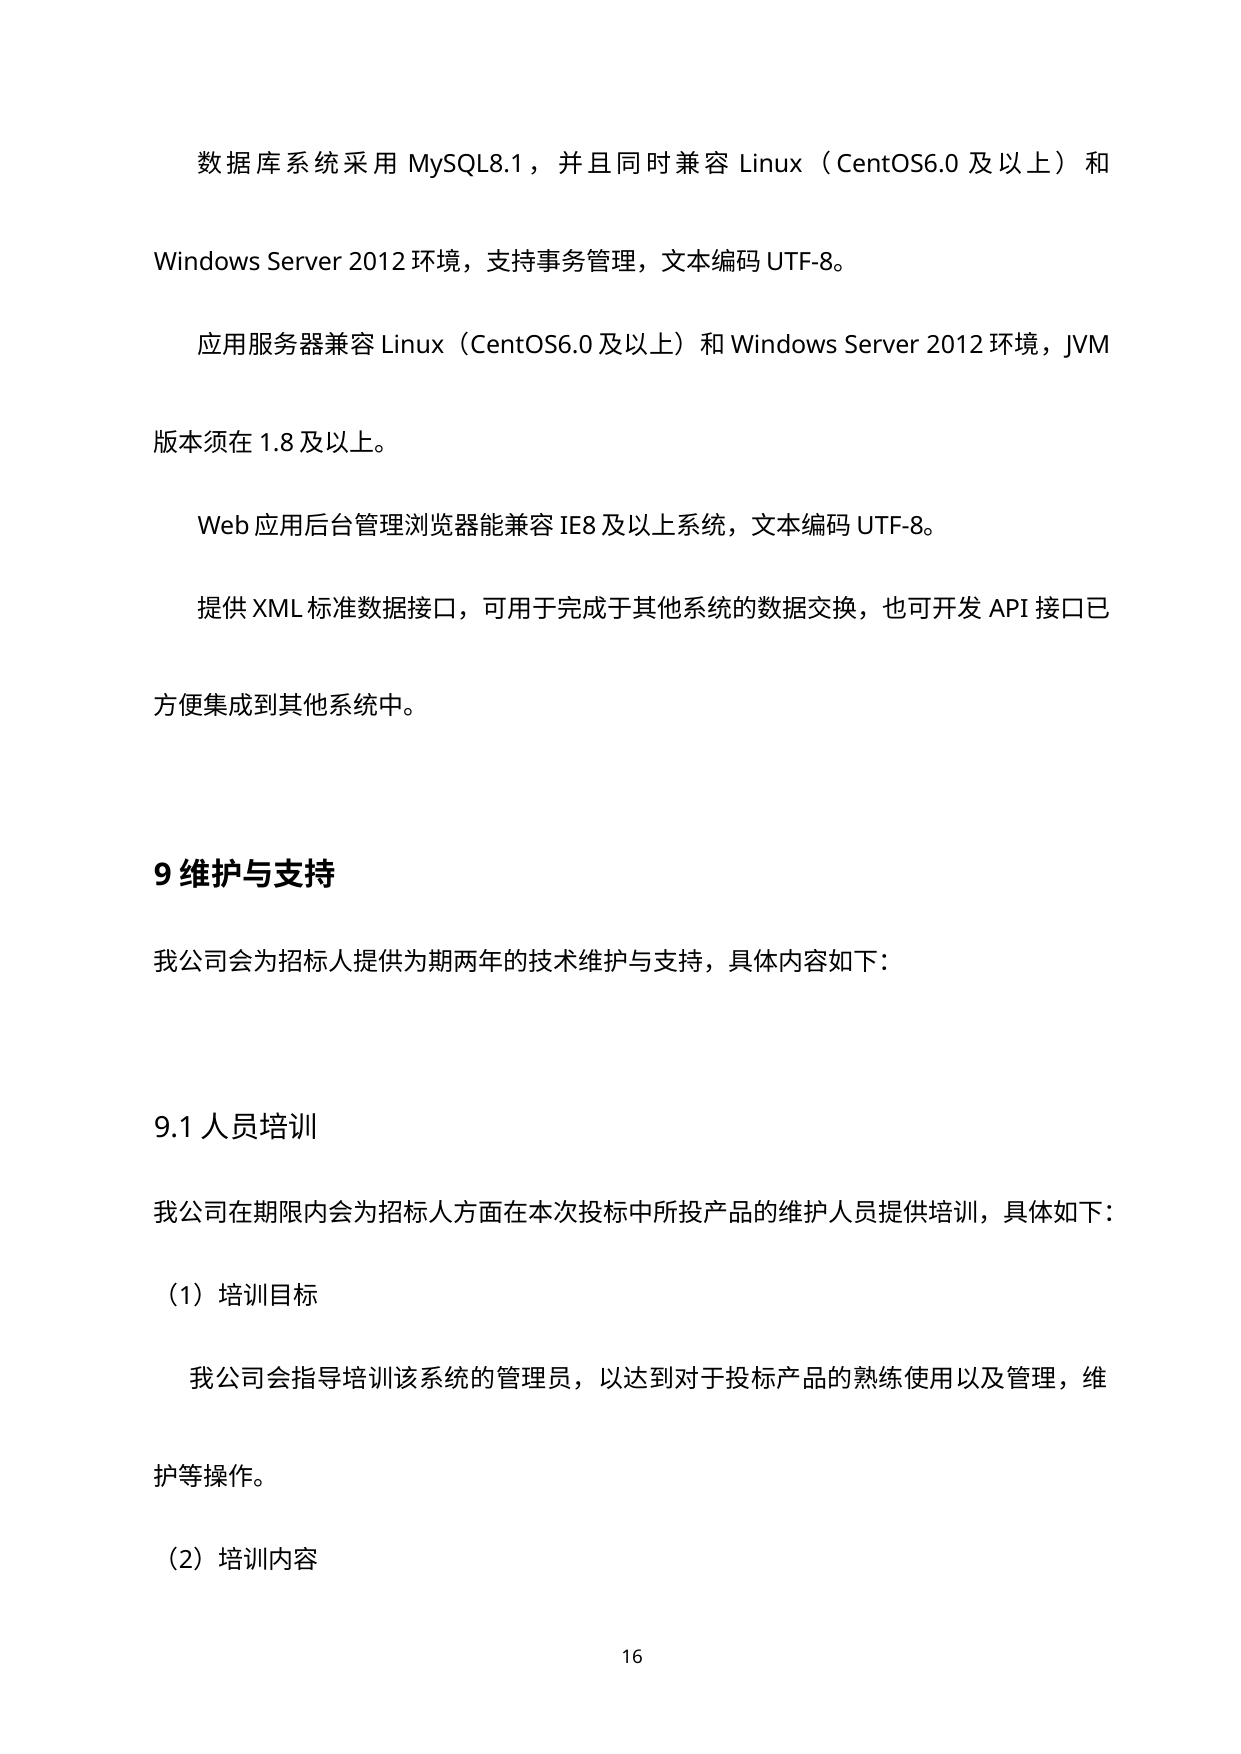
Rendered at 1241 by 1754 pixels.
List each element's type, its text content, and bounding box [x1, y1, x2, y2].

text 我公司在期限内会为招标人方面在本次投标中所投产品的维护人员提供培训，具体如下： [153, 1178, 1110, 1243]
text 提供XML标准数据接口，可用于完成于其他系统的数据交换，也可开发API 接口已方便集成到其他系统中。 [153, 574, 1110, 736]
text 9 维护与支持 [153, 839, 1110, 904]
list 培训内容 [153, 1525, 1110, 1590]
text 9.1人员培训 [153, 1092, 1110, 1157]
text 数据库系统采用MySQL8.1，并且同时兼容Linux（CentOS6.0及以上）和Windows Server 2012环境，支持事务管理，文本编码UTF-8。 [153, 129, 1110, 292]
text Web应用后台管理浏览器能兼容IE8及以上系统，文本编码UTF-8。 [153, 491, 1110, 556]
text 我公司会指导培训该系统的管理员，以达到对于投标产品的熟练使用以及管理，维护等操作。 [153, 1344, 1110, 1507]
text 我公司会为招标人提供为期两年的技术维护与支持，具体内容如下： [153, 927, 1110, 992]
text （1）培训目标 [153, 1261, 1110, 1326]
text 应用服务器兼容Linux（CentOS6.0及以上）和Windows Server 2012环境，JVM版本须在1.8及以上。 [153, 310, 1110, 473]
